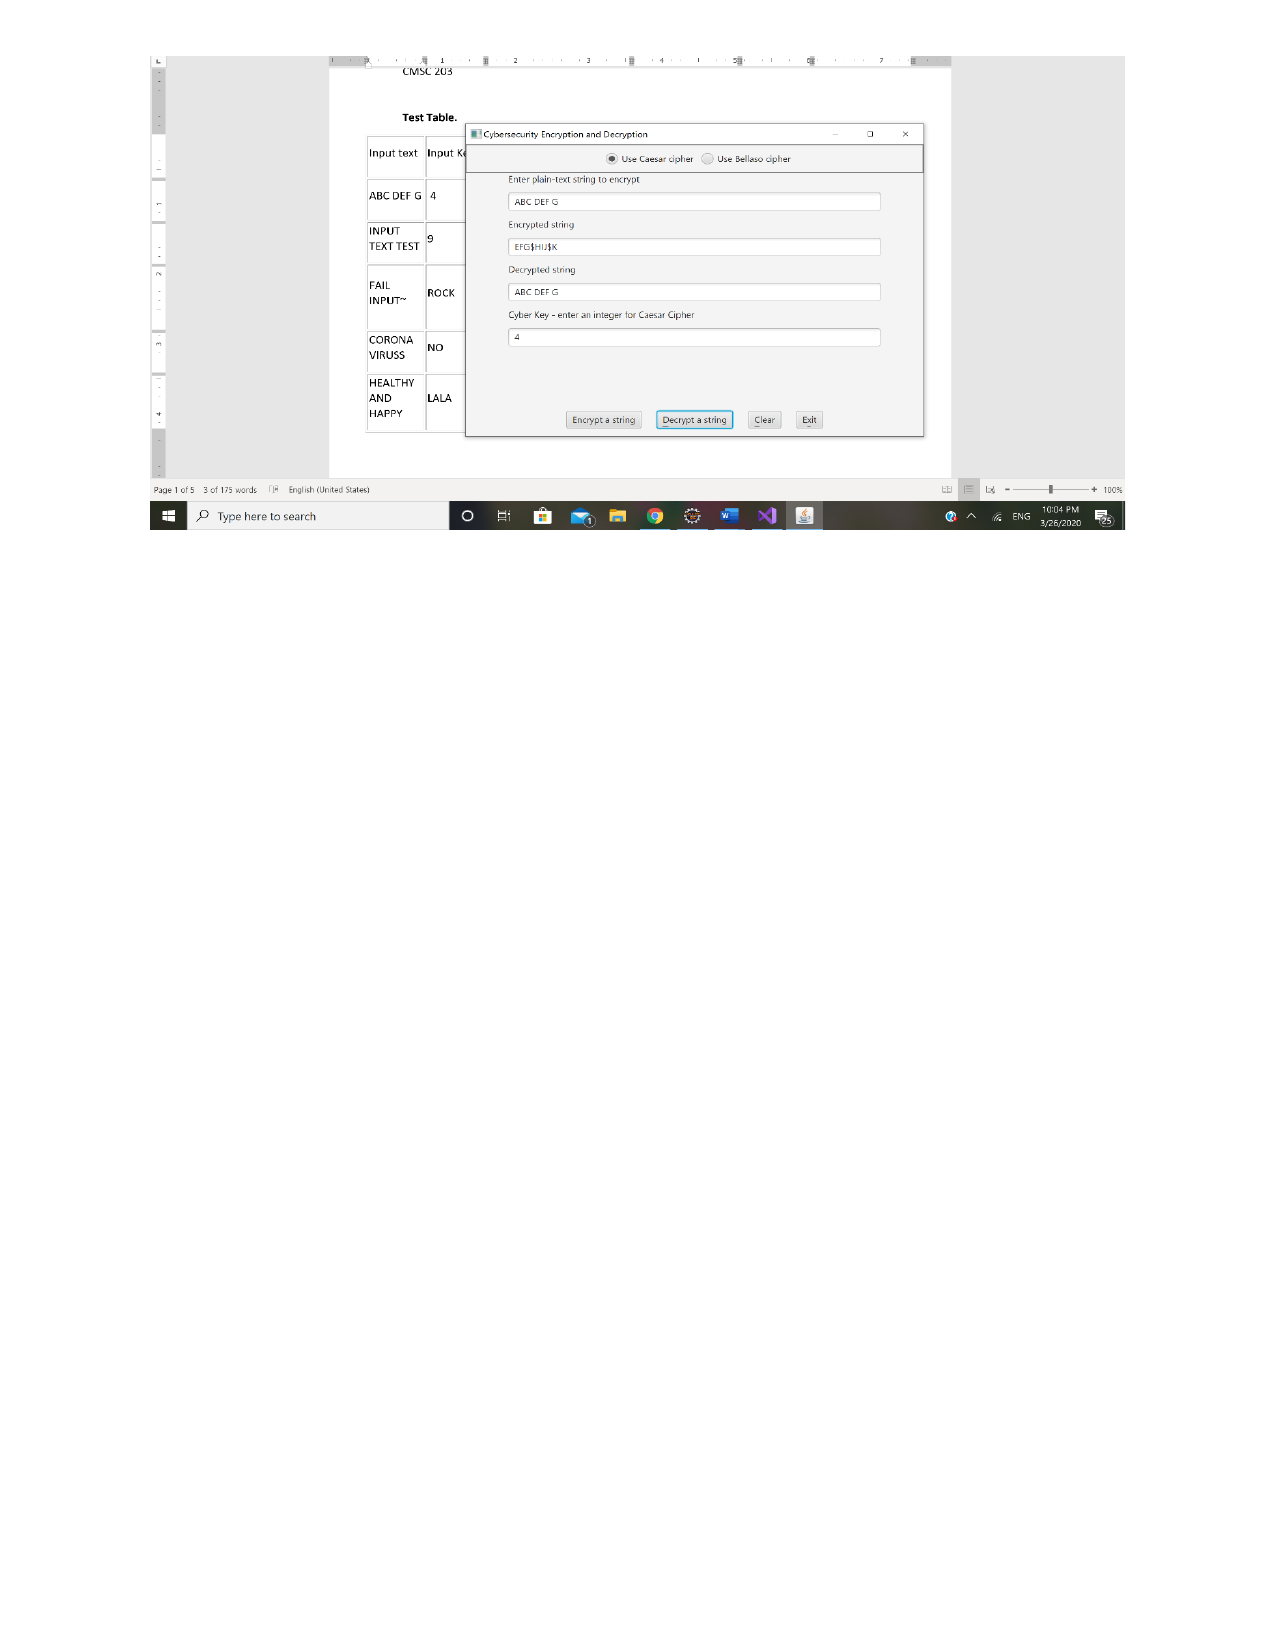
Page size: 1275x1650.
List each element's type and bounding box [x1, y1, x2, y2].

picture [150, 56, 1125, 530]
